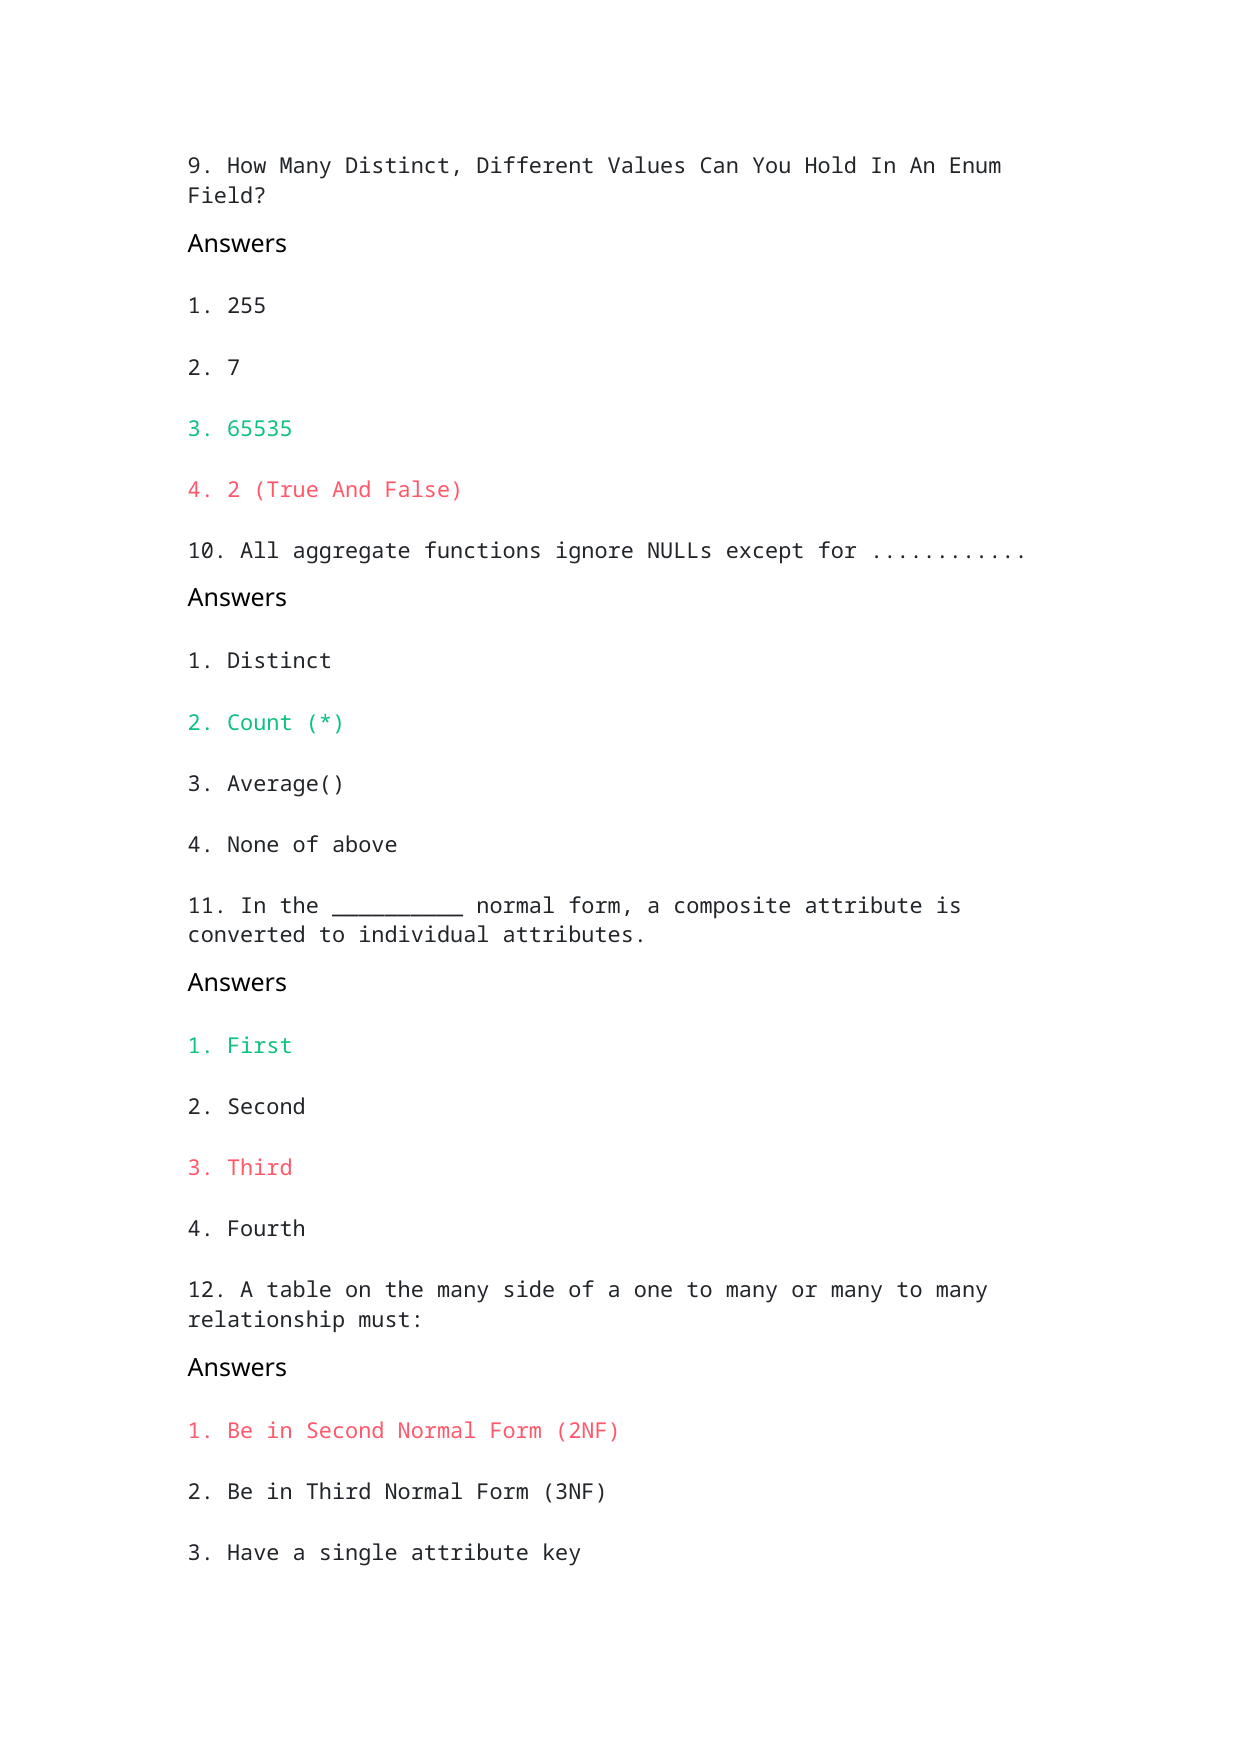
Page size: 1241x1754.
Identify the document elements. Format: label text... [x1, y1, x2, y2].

text 3. Third [187, 1152, 1053, 1182]
text 4. Fourth [187, 1213, 1053, 1243]
text 3. Average() [187, 767, 1053, 797]
text 3. Have a single attribute key [187, 1537, 1053, 1567]
text Answers [187, 580, 1053, 614]
text 1. Be in Second Normal Form (2NF) [187, 1415, 1053, 1444]
text 10. All aggregate functions ignore NULLs except for ............ [187, 535, 1053, 564]
text 2. Count (*) [187, 706, 1053, 736]
text 2. Second [187, 1091, 1053, 1121]
text 1. First [187, 1030, 1053, 1060]
text Answers [187, 965, 1053, 999]
text 4. None of above [187, 828, 1053, 858]
text Answers [187, 1349, 1053, 1383]
text 12. A table on the many side of a one to many or many to many relationship must: [187, 1274, 1053, 1334]
text 3. 65535 [187, 413, 1053, 442]
text 9. How Many Distinct, Different Values Can You Hold In An Enum Field? [187, 150, 1053, 209]
text 2. Be in Third Normal Form (3NF) [187, 1476, 1053, 1506]
text 11. In the __________ normal form, a composite attribute is converted to individual attributes. [187, 889, 1053, 949]
text 1. Distinct [187, 645, 1053, 675]
text Answers [187, 225, 1053, 259]
text 2. 7 [187, 352, 1053, 381]
text 4. 2 (True And False) [187, 474, 1053, 503]
text 1. 255 [187, 291, 1053, 320]
